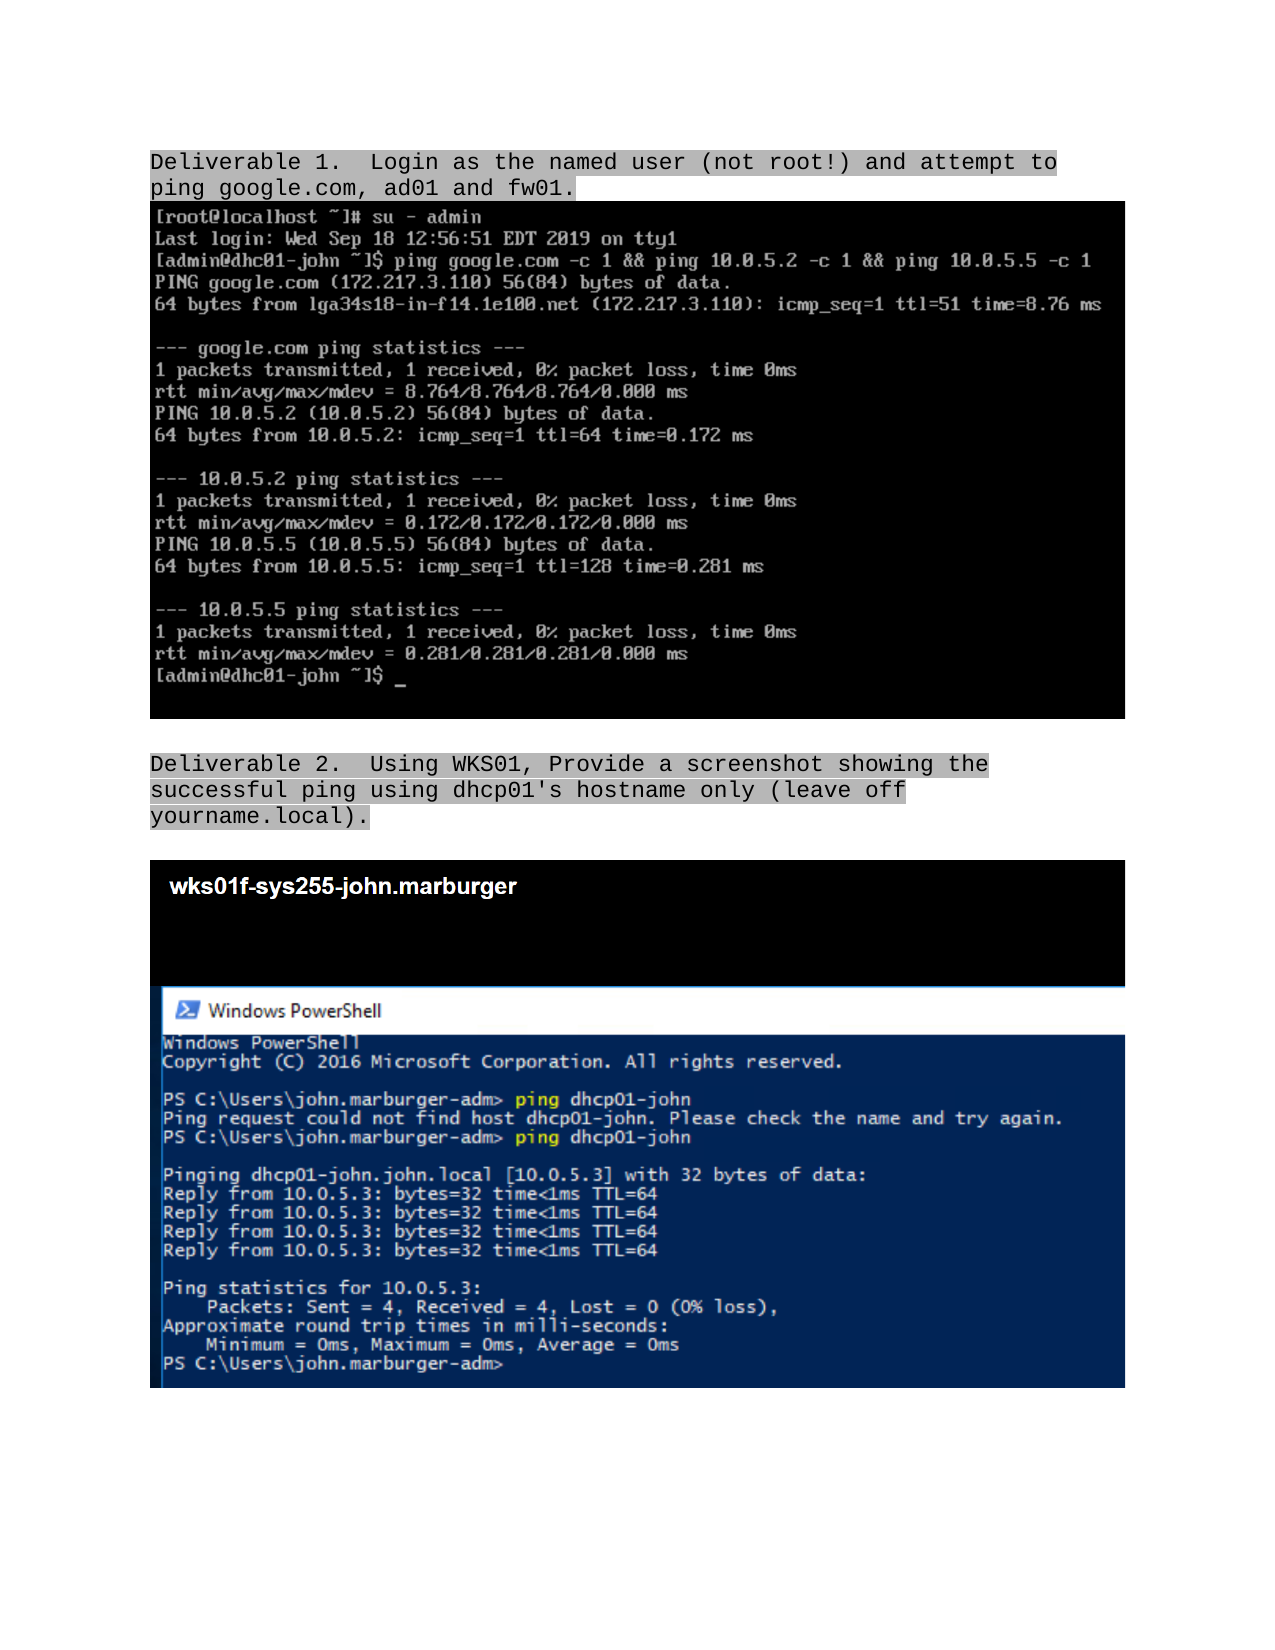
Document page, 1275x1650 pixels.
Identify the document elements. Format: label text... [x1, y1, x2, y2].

subtitle Deliverable 1. Login as the named user (not root!) and attempt to ping google.com, ad01 and fw01. [576, 150, 1125, 201]
picture [150, 201, 1125, 719]
picture [150, 860, 1125, 1388]
subtitle Deliverable 2. Using WKS01, Provide a screenshot showing the successful ping using dhcp01's hostname only (leave off yourname.local). [150, 753, 1125, 830]
